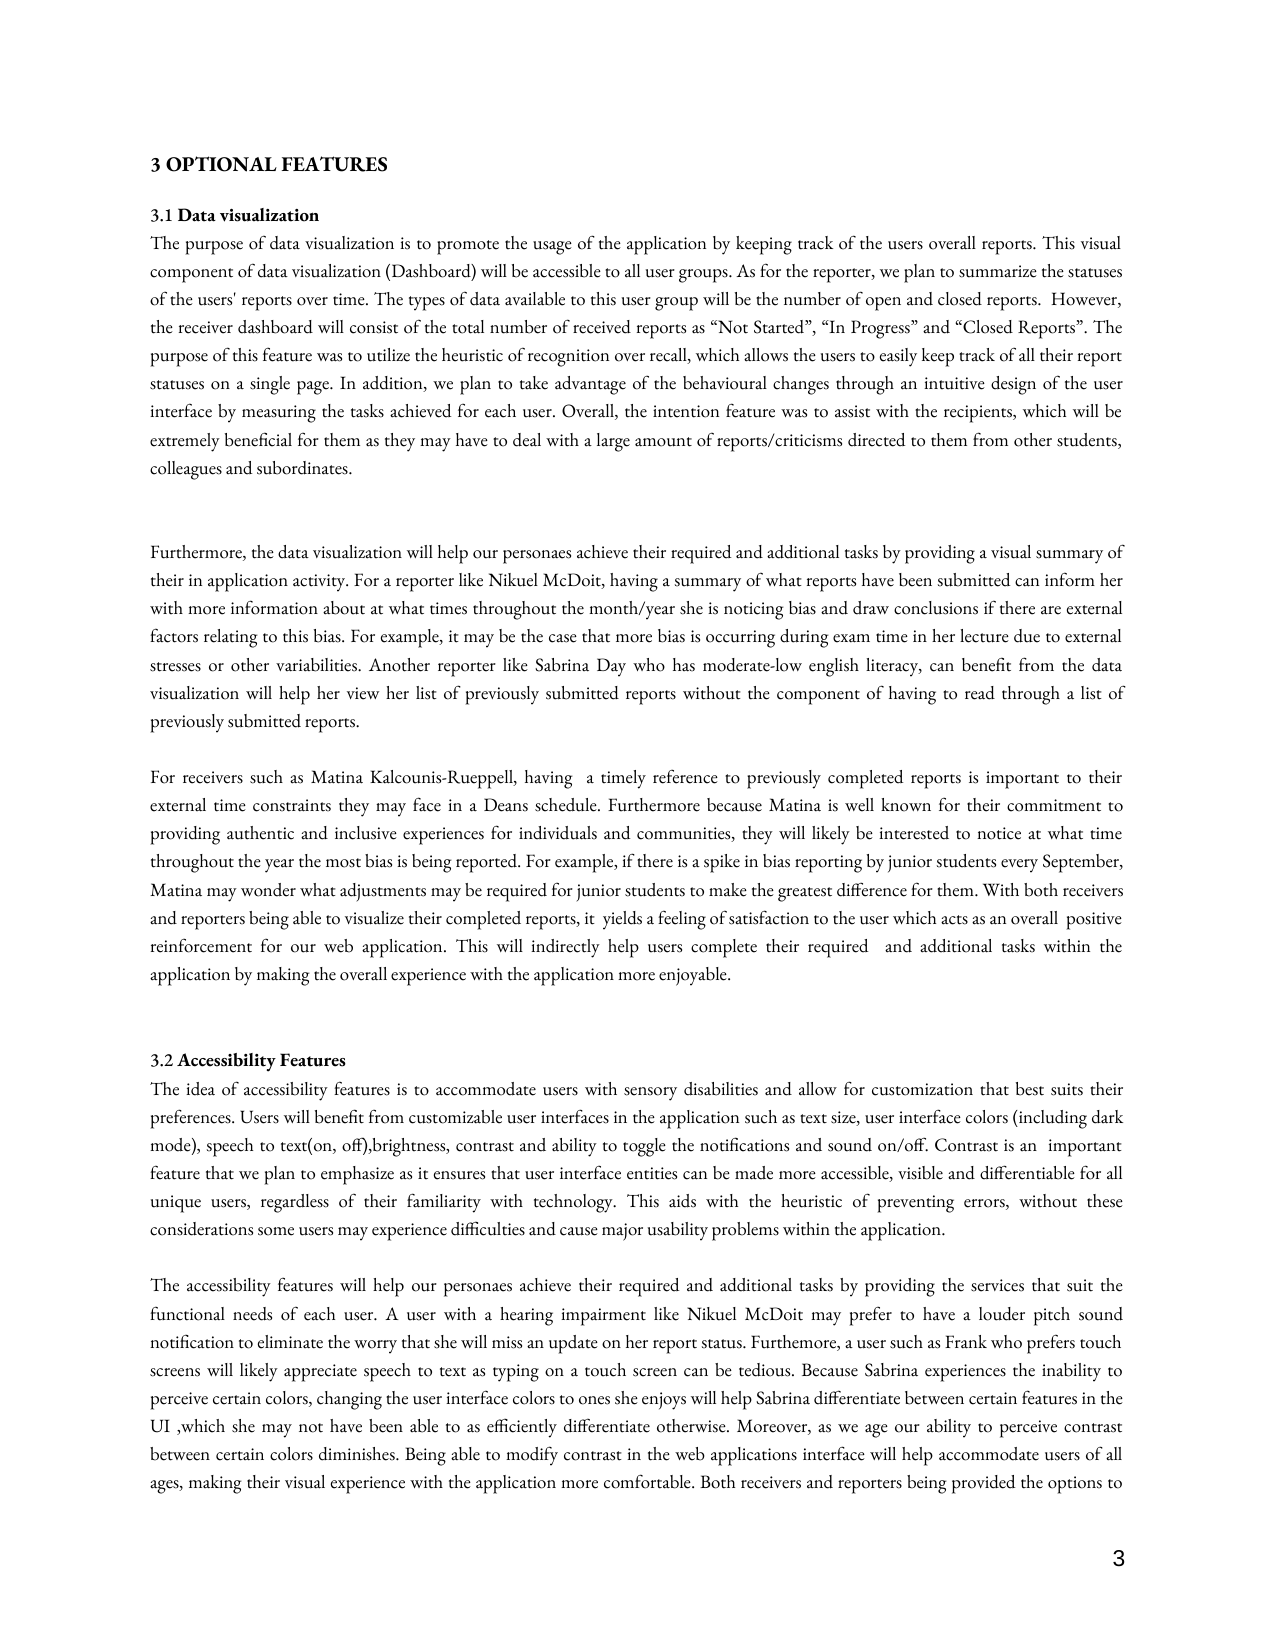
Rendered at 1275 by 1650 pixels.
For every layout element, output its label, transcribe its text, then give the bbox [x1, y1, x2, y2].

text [150, 1273, 1125, 1494]
text Furthermore, the data visualization will help our personaes achieve their required and additional tasks by providing a visual summary of their in application activity. For a reporter like Nikuel McDoit, having a summary of what reports have been submitted can inform her with more information about at what times throughout the month/year she is noticing bias and draw conclusions if there are external factors relating to this bias. For example, it may be the case that more bias is occurring during exam time in her lecture due to external stresses or other variabilities. Another reporter like Sabrina Day who has moderate-low english literacy, can benefit from the data visualization will help her view her list of previously submitted reports without the component of having to read through a list of previously submitted reports. [150, 540, 1125, 733]
text The purpose of data visualization is to promote the usage of the application by keeping track of the users overall reports. This visual component of data visualization (Dashboard) will be accessible to all user groups. As for the reporter, we plan to summarize the statuses of the users' reports over time. The types of data available to this user group will be the number of open and closed reports. However, the receiver dashboard will consist of the total number of received reports as “Not Started”, “In Progress” and “Closed Reports”. The purpose of this feature was to utilize the heuristic of recognition over recall, which allows the users to easily keep track of all their report statuses on a single page. In addition, we plan to take advantage of the behavioural changes through an intuitive design of the user interface by measuring the tasks achieved for each user. Overall, the intention feature was to assist with the recipients, which will be extremely beneficial for them as they may have to deal with a large amount of reports/criticisms directed to them from other students, colleagues and subordinates. [150, 230, 1125, 480]
text For receivers such as Matina Kalcounis-Rueppell, having a timely reference to previously completed reports is important to their external time constraints they may face in a Deans schedule. Furthermore because Matina is well known for their commitment to providing authentic and inclusive experiences for individuals and communities, they will likely be interested to notice at what time throughout the year the most bias is being reported. For example, if there is a spike in bias reporting by junior students every September, Matina may wonder what adjustments may be required for junior students to make the greatest difference for them. With both receivers and reporters being able to visualize their completed reports, it yields a feeling of satisfaction to the user which acts as an overall positive reinforcement for our web application. This will indirectly help users complete their required and additional tasks within the application by making the overall experience with the application more enjoyable. [150, 765, 1125, 986]
subtitle 3 OPTIONAL FEATURES [150, 150, 1125, 177]
text 3.1 Data visualization [150, 202, 1125, 227]
text The idea of accessibility features is to accommodate users with sensory disabilities and allow for customization that best suits their preferences. Users will benefit from customizable user interfaces in the application such as text size, user interface colors (including dark mode), speech to text(on, off),brightness, contrast and ability to toggle the notifications and sound on/off. Contrast is an important feature that we plan to emphasize as it ensures that user interface entities can be made more accessible, visible and differentiable for all unique users, regardless of their familiarity with technology. This aids with the heuristic of preventing errors, without these considerations some users may experience difficulties and cause major usability problems within the application. [150, 1076, 1125, 1241]
text 3.2 Accessibility Features [150, 1048, 1125, 1072]
